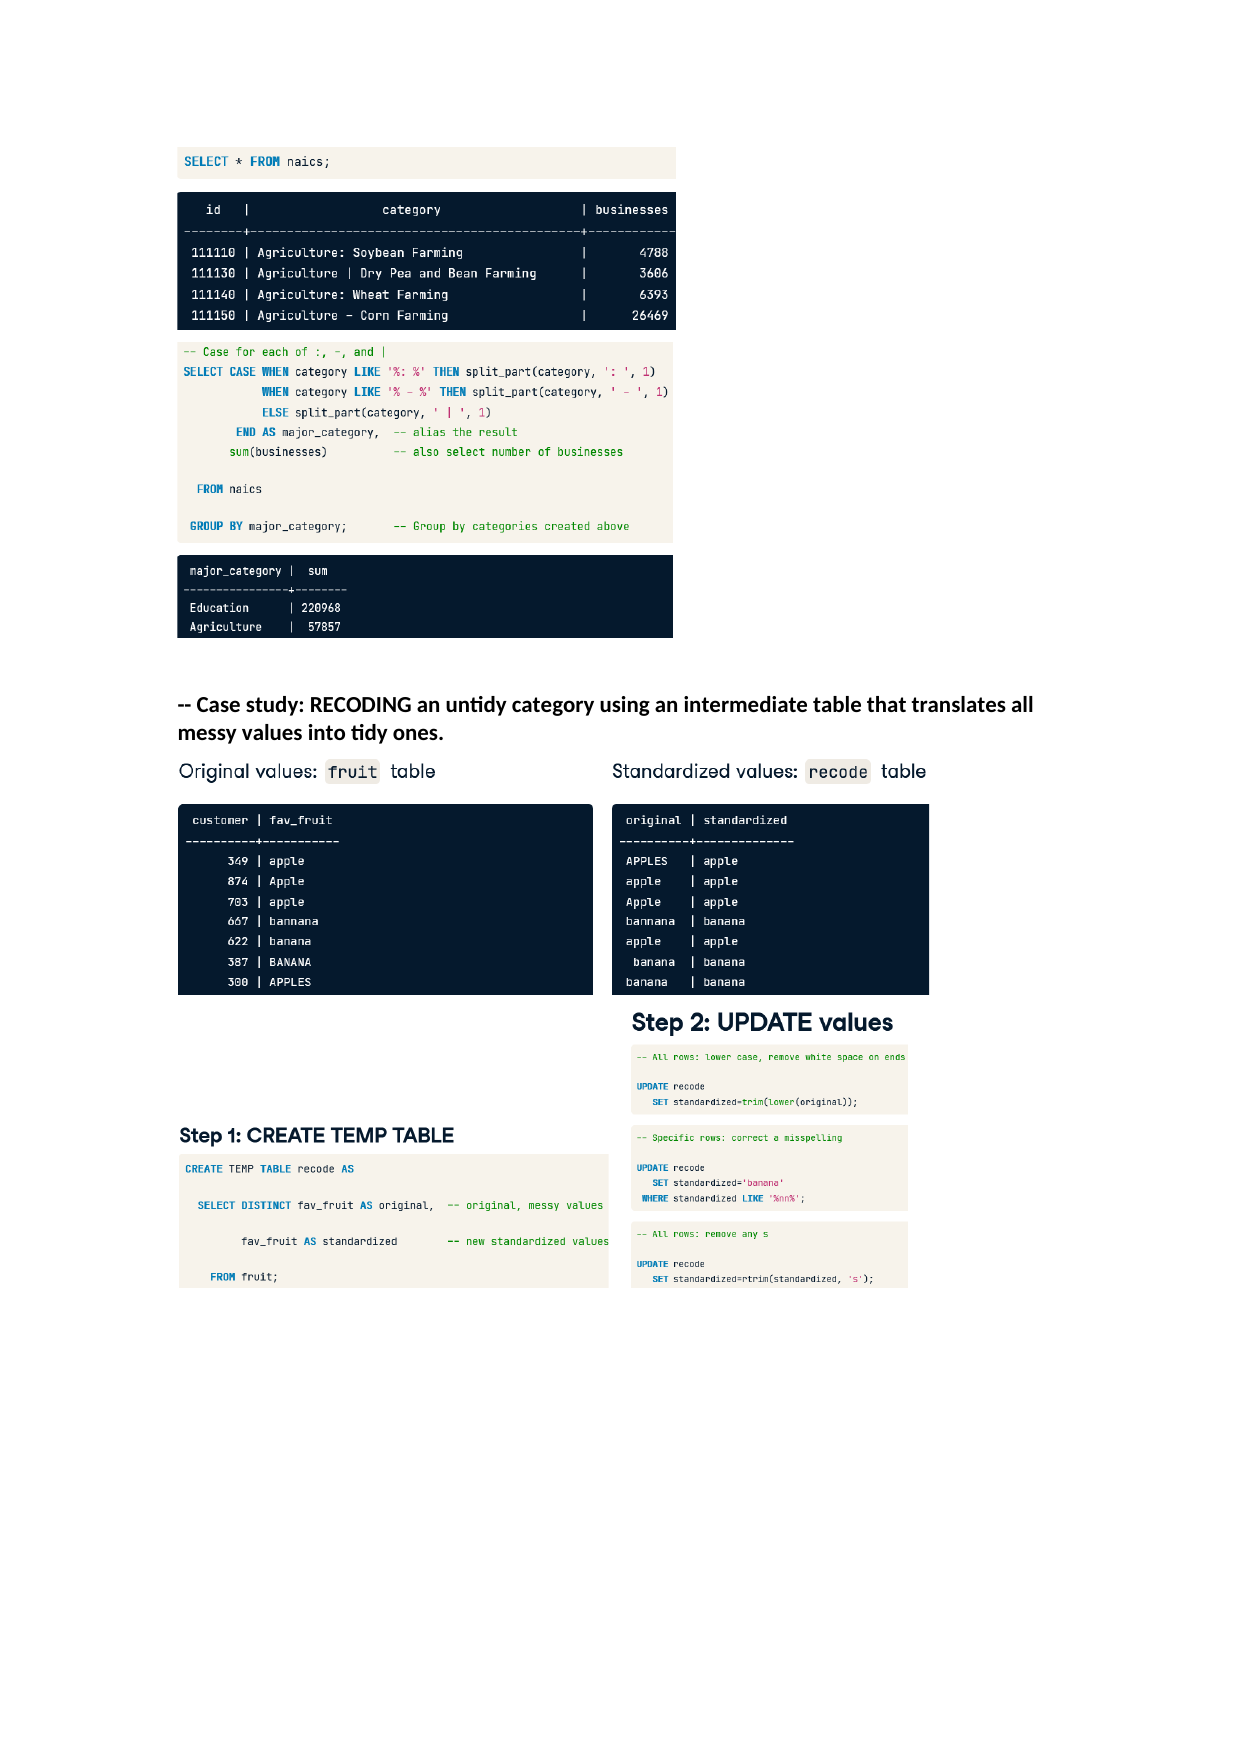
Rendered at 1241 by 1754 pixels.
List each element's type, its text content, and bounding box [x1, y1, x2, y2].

picture [177, 342, 673, 638]
text -- Case study: RECODING an untidy category using an intermediate table that translates all messy values into tidy ones. [177, 691, 1063, 747]
picture [177, 1125, 609, 1288]
picture [177, 759, 930, 995]
picture [177, 147, 676, 330]
picture [629, 1007, 908, 1288]
